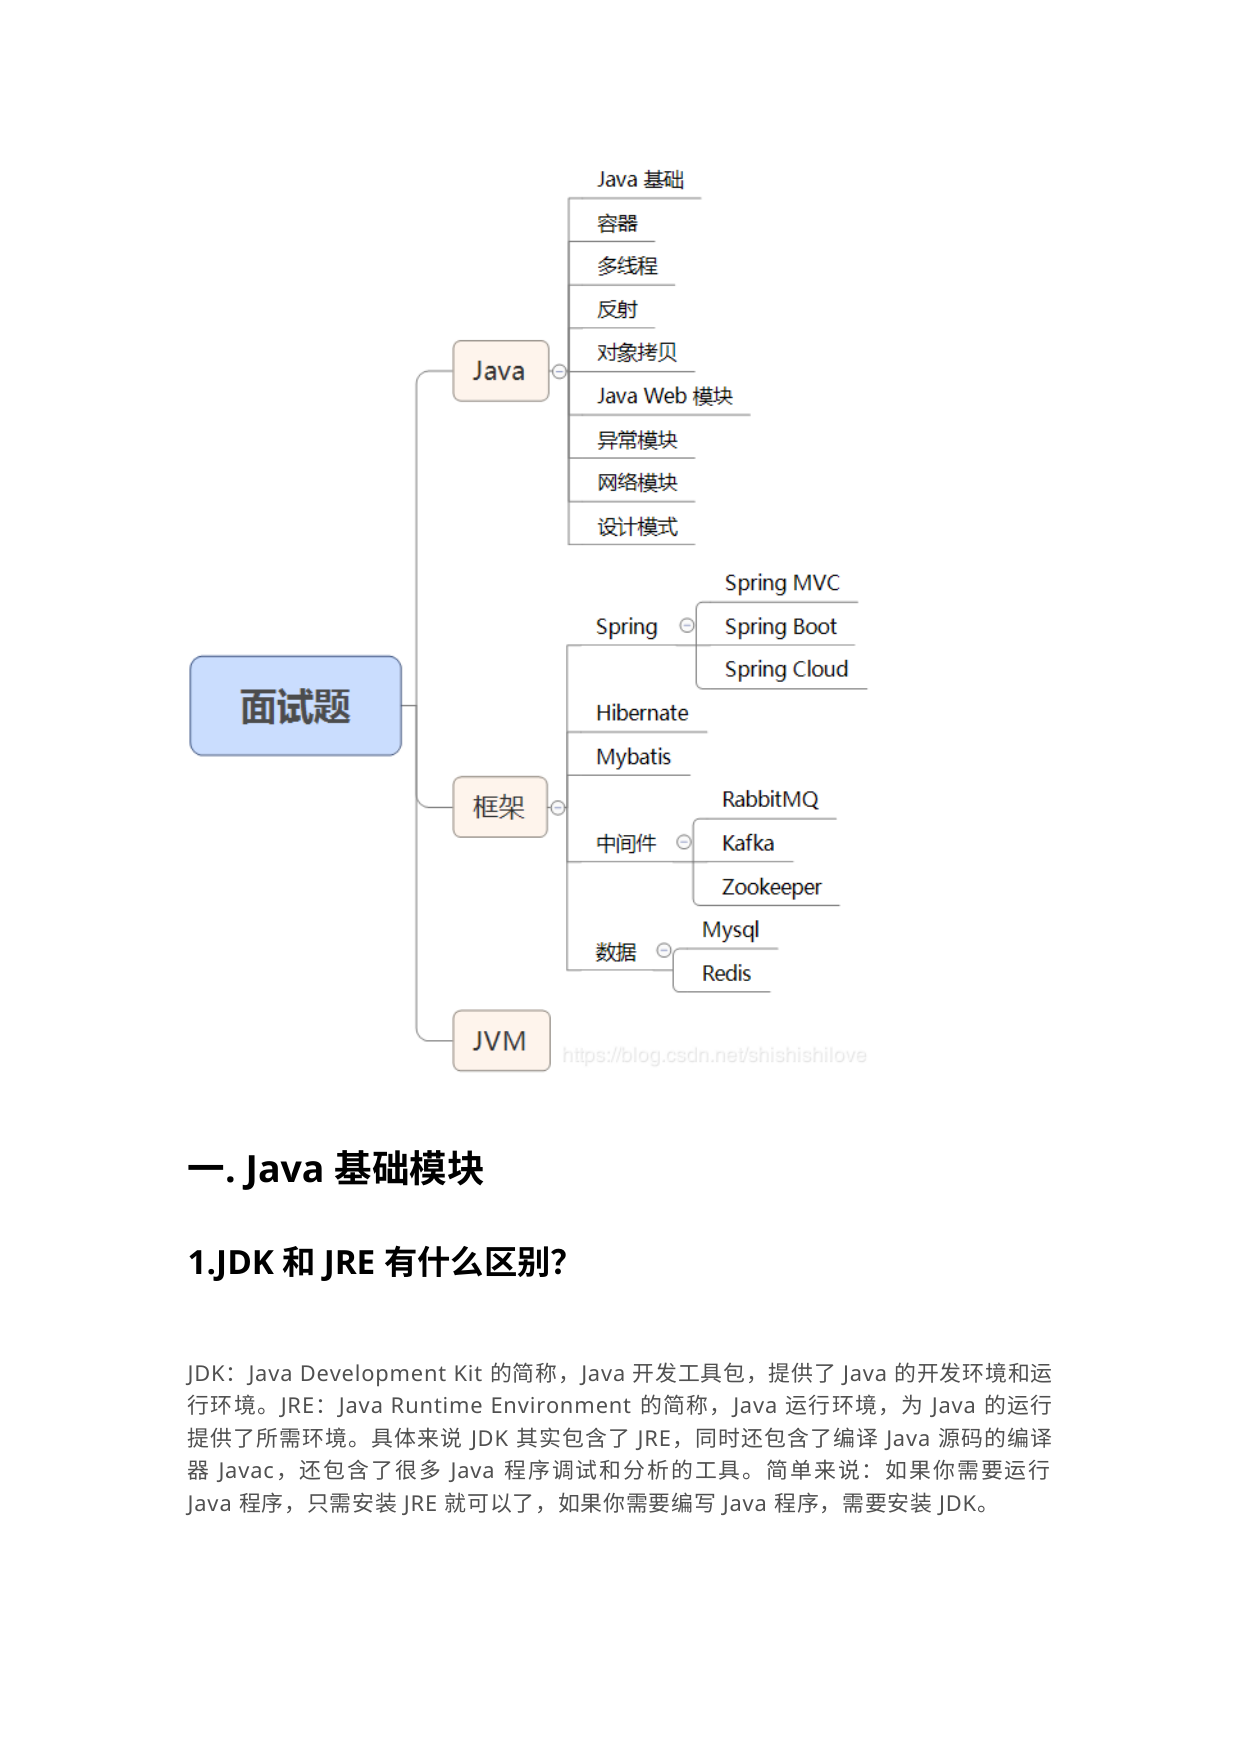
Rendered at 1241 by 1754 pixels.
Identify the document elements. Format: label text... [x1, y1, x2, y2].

picture [187, 162, 879, 1079]
subtitle 一. Java 基础模块 [187, 1134, 1053, 1199]
subtitle 1.JDK 和 JRE 有什么区别？ [187, 1228, 1053, 1293]
text JDK：Java Development Kit 的简称，Java 开发工具包，提供了 Java 的开发环境和运行环境。JRE：Java Runtime Environment 的简称，Java 运行环境，为 Java 的运行提供了所需环境。具体来说 JDK 其实包含了 JRE，同时还包含了编译 Java 源码的编译器 Javac，还包含了很多 Java 程序调试和分析的工具。简单来说：如果你需要运行 Java 程序，只需安装 JRE 就可以了，如果你需要编写 Java 程序，需要安装 JDK。 [187, 1355, 1053, 1518]
